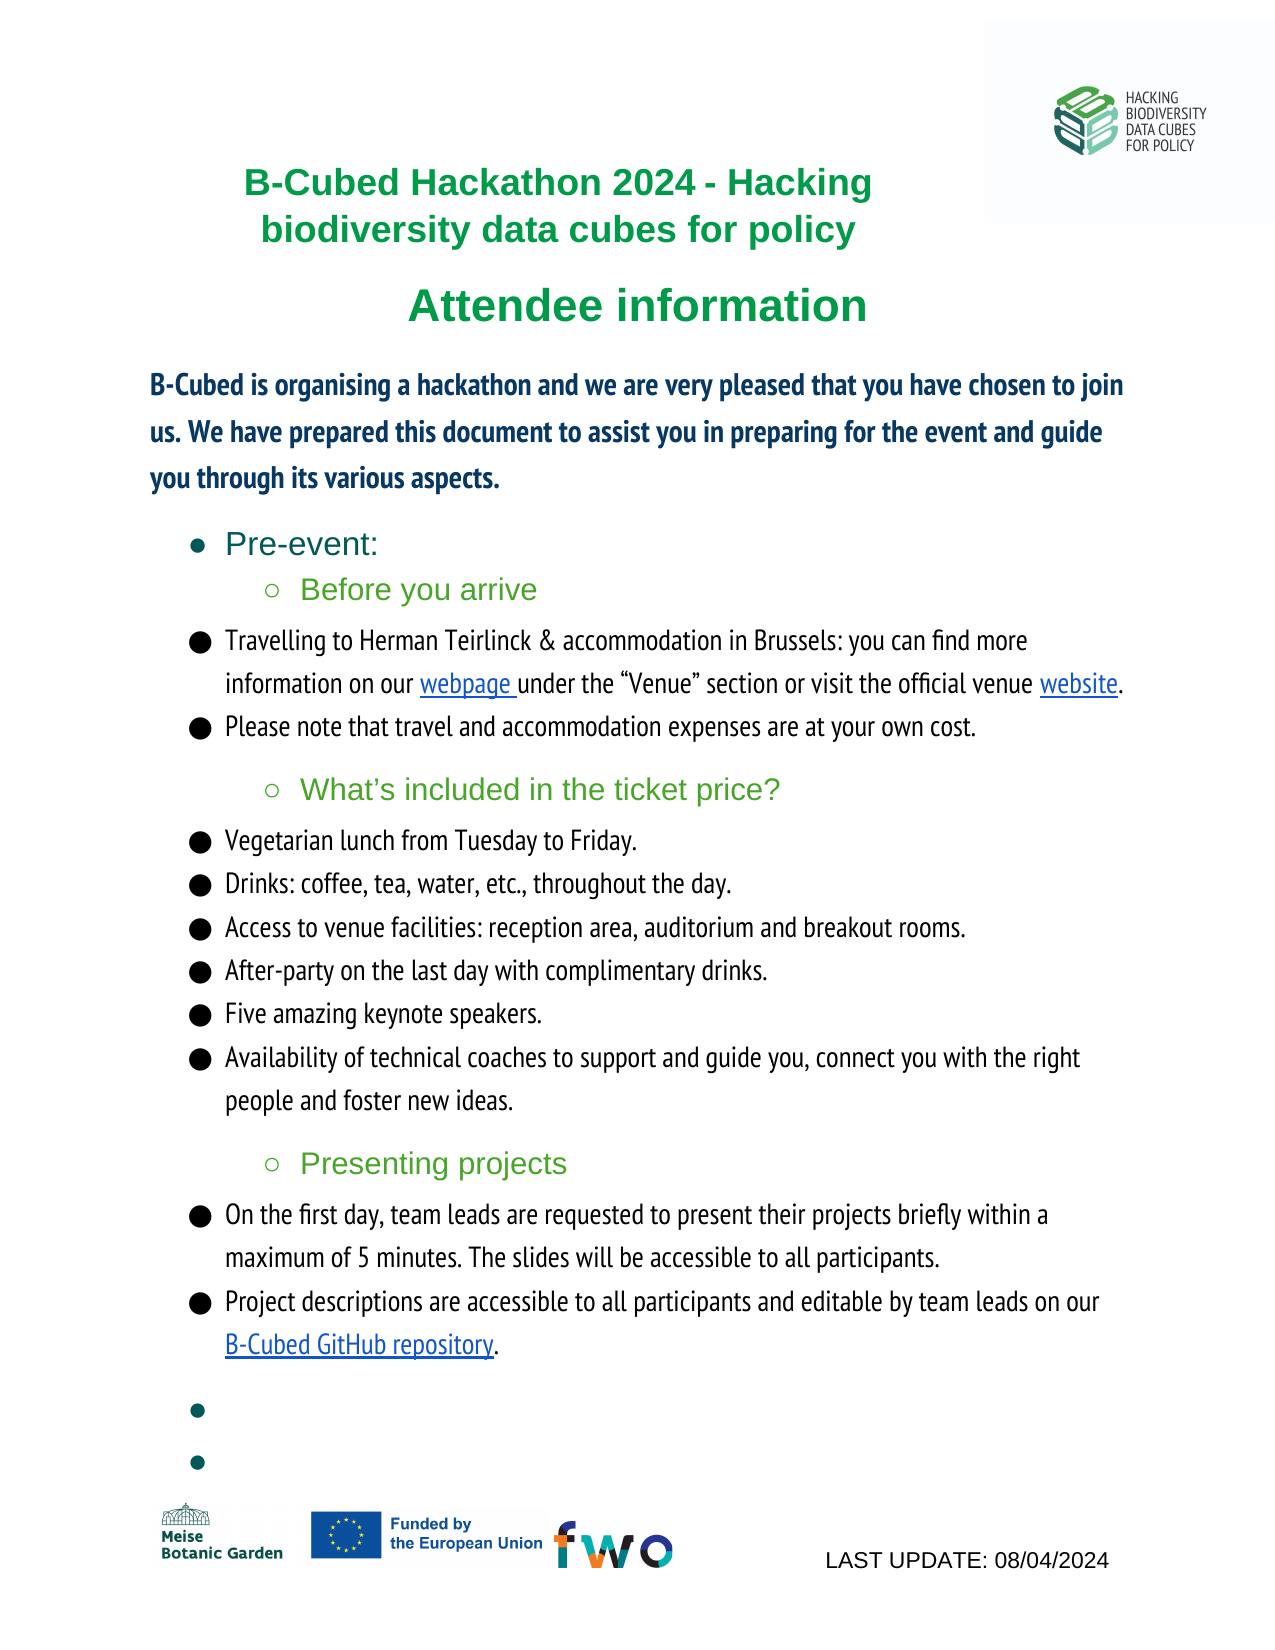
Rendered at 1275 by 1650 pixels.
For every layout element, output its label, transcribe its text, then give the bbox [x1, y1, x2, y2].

subtitle Before you arrive [262, 571, 1125, 607]
list After-party on the last day with complimentary drinks. [187, 951, 1125, 989]
picture [985, 18, 1275, 223]
list On the first day, team leads are requested to present their projects briefly within a maximum of 5 minutes. The slides will be accessible to all participants. [187, 1195, 1125, 1276]
list Five amazing keynote speakers. [187, 994, 1125, 1032]
list Travelling to Herman Teirlinck & accommodation in Brussels: you can find more information on our webpage under the “Venue” section or visit the official venue website. [187, 621, 1125, 702]
text B-Cubed is organising a hackathon and we are very pleased that you have chosen to join us. We have prepared this document to assist you in preparing for the event and guide you through its various aspects. [150, 364, 1125, 497]
subtitle Pre-event: [187, 524, 1125, 563]
list Availability of technical coaches to support and guide you, connect you with the right people and foster new ideas. [187, 1038, 1125, 1119]
list Access to venue facilities: reception area, auditorium and breakout rooms. [187, 908, 1125, 945]
list Project descriptions are accessible to all participants and editable by team leads on our B-Cubed GitHub repository. [187, 1281, 1125, 1362]
subtitle Presenting projects [262, 1145, 1125, 1181]
title B-Cubed Hackathon 2024 - Hacking biodiversity data cubes for policy [150, 160, 1125, 250]
list Please note that travel and accommodation expenses are at your own cost. [187, 707, 1125, 745]
title Attendee information [150, 278, 1125, 331]
list Vegetarian lunch from Tuesday to Friday. [187, 821, 1125, 859]
subtitle What’s included in the ticket price? [262, 771, 1125, 807]
list Drinks: coffee, tea, water, etc., throughout the day. [187, 864, 1125, 902]
picture [554, 1521, 673, 1568]
picture [150, 1498, 548, 1568]
